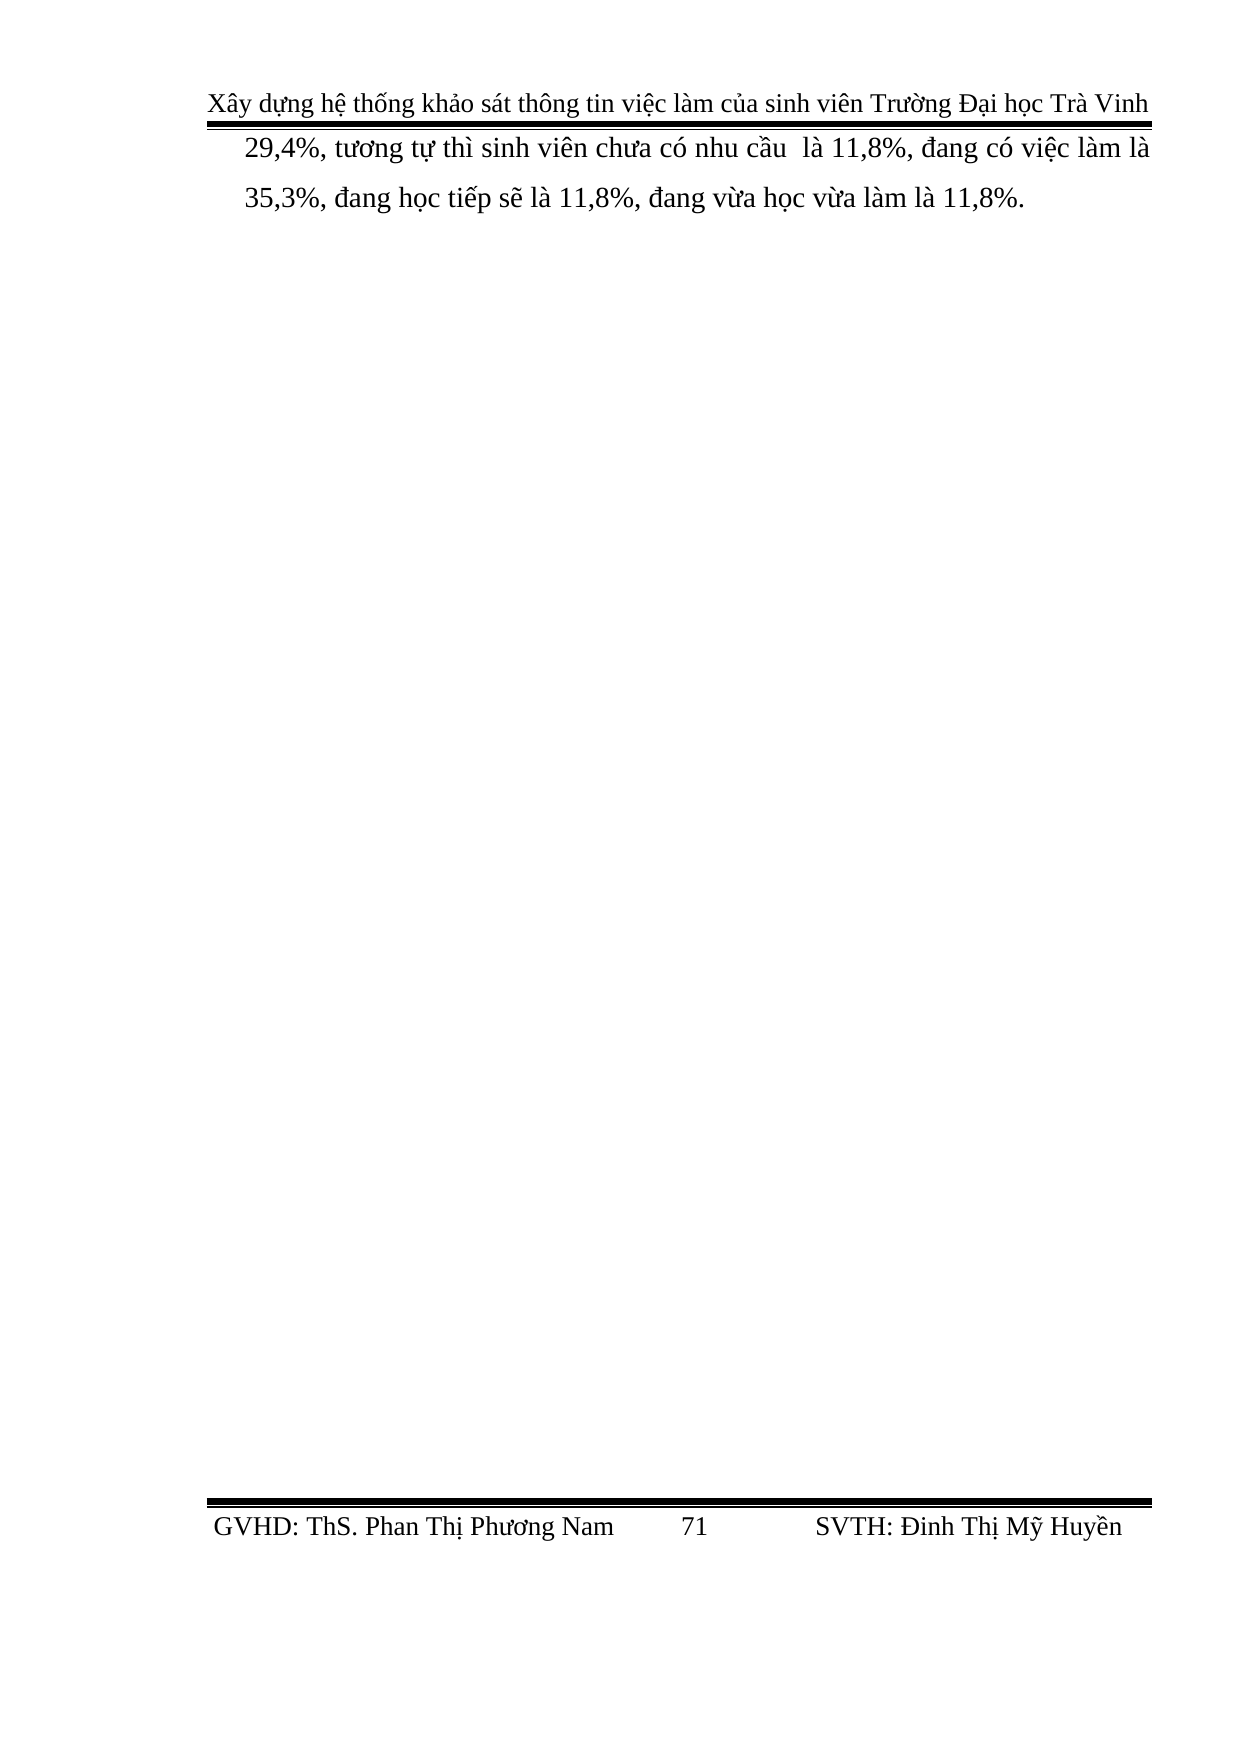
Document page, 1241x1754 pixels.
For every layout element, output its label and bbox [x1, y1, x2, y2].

text [244, 130, 1152, 214]
